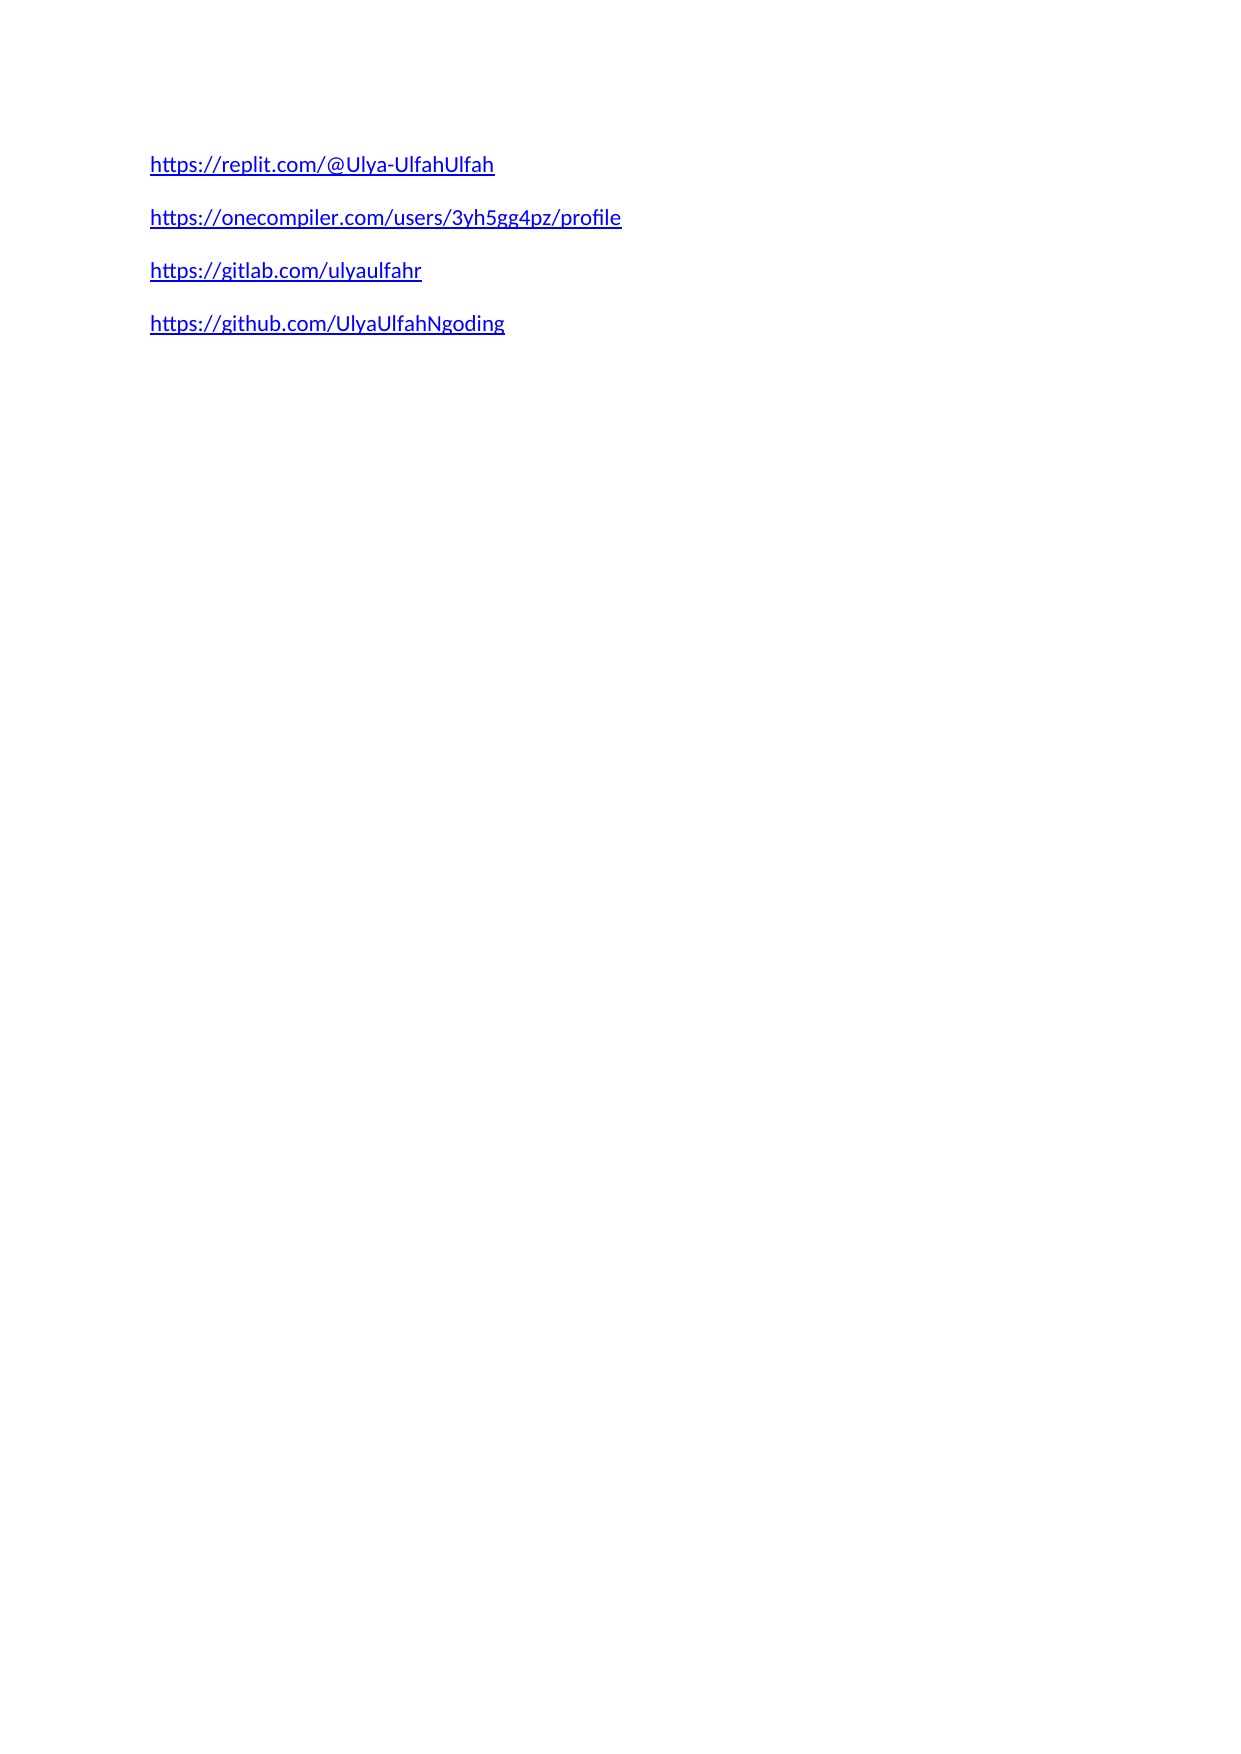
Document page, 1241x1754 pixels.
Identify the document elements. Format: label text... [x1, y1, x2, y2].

text https://onecompiler.com/users/3yh5gg4pz/profile [150, 203, 1090, 231]
text https://github.com/UlyaUlfahNgoding [150, 309, 1090, 337]
text https://gitlab.com/ulyaulfahr [150, 256, 1090, 284]
text https://replit.com/@Ulya-UlfahUlfah [150, 150, 1090, 178]
